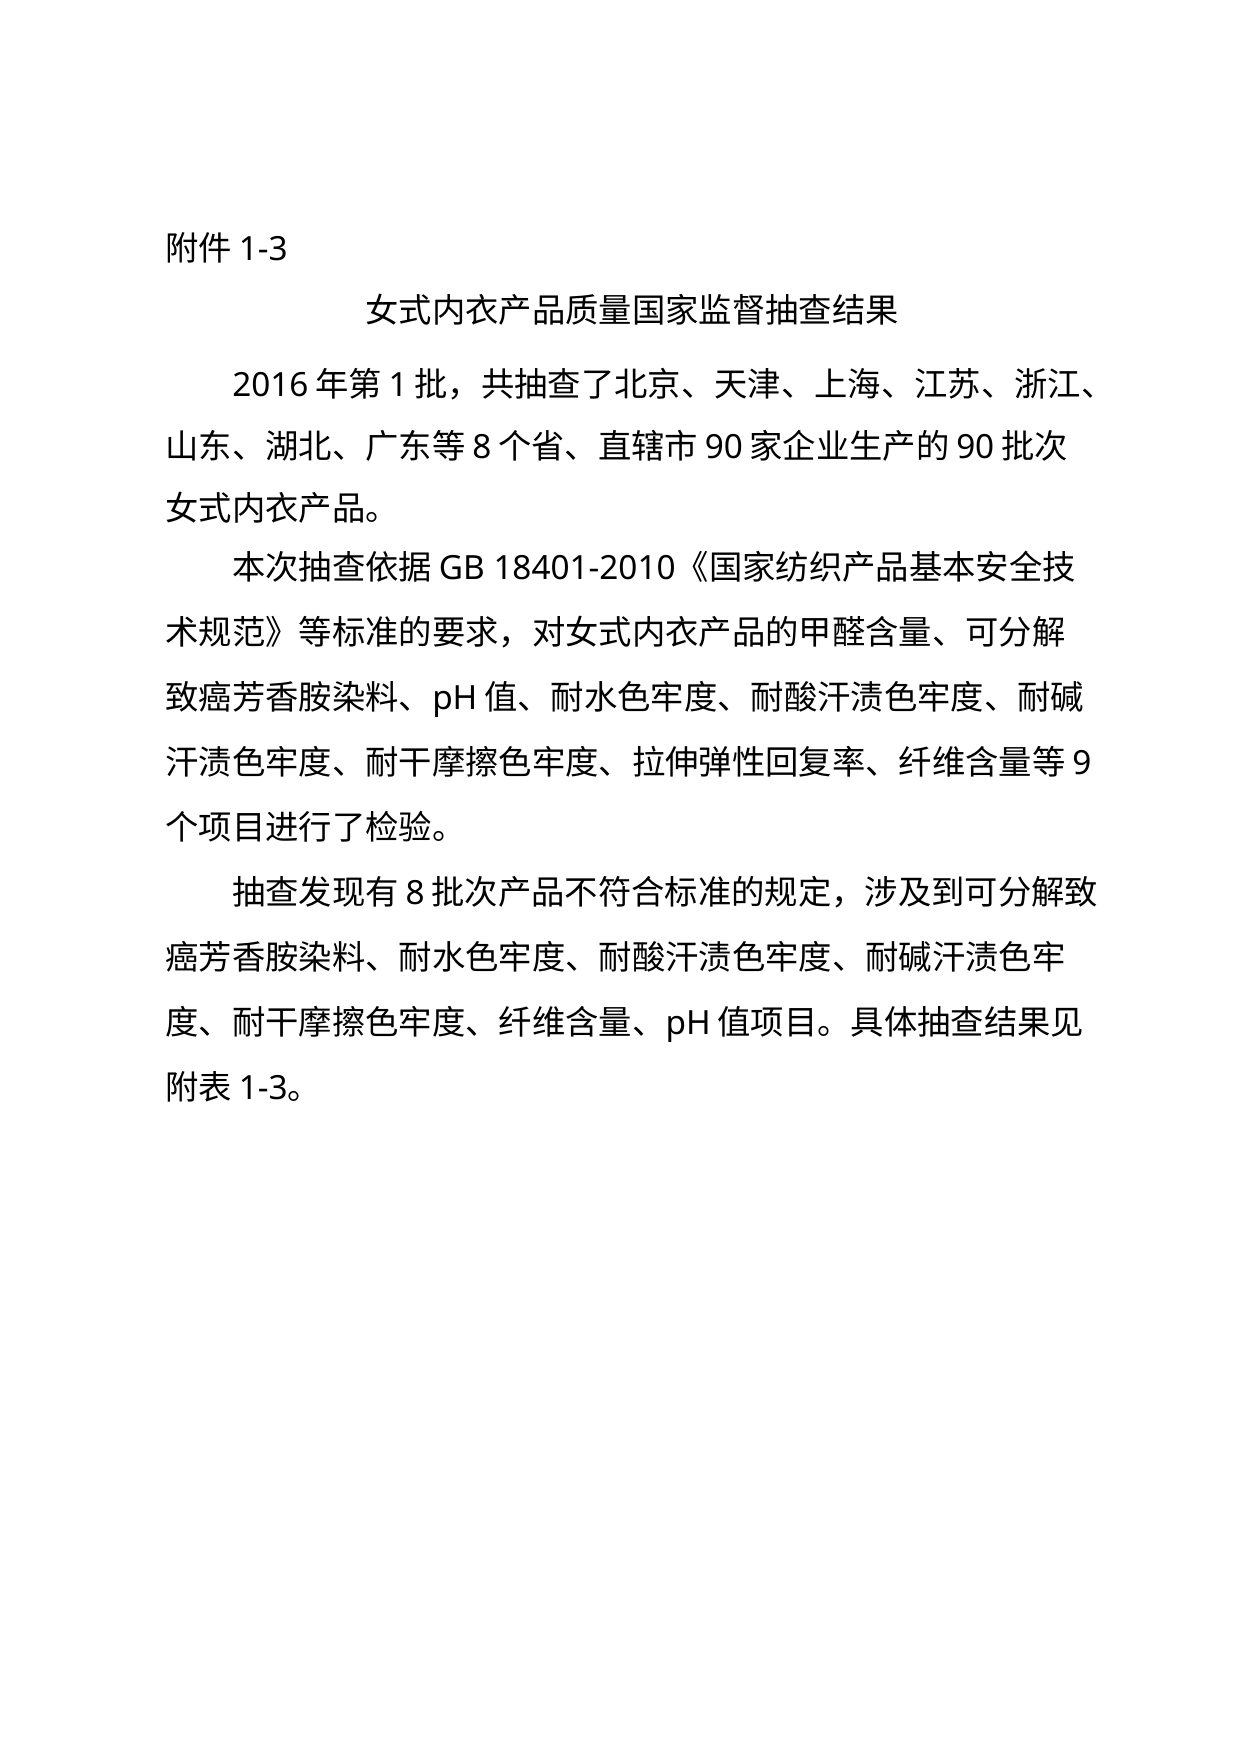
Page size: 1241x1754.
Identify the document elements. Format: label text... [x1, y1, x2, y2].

text 附件1-3 [165, 211, 1098, 273]
text 2016年第1批，共抽查了北京、天津、上海、江苏、浙江、山东、湖北、广东等8个省、直辖市90家企业生产的90批次女式内衣产品。 [165, 347, 1098, 533]
text 女式内衣产品质量国家监督抽查结果 [165, 273, 1098, 334]
text 本次抽查依据GB 18401-2010《国家纺织产品基本安全技术规范》等标准的要求，对女式内衣产品的甲醛含量、可分解致癌芳香胺染料、pH值、耐水色牢度、耐酸汗渍色牢度、耐碱汗渍色牢度、耐干摩擦色牢度、拉伸弹性回复率、纤维含量等9个项目进行了检验。 [165, 533, 1098, 858]
text 抽查发现有8批次产品不符合标准的规定，涉及到可分解致癌芳香胺染料、耐水色牢度、耐酸汗渍色牢度、耐碱汗渍色牢度、耐干摩擦色牢度、纤维含量、pH值项目。具体抽查结果见附表1-3。 [165, 858, 1098, 1118]
